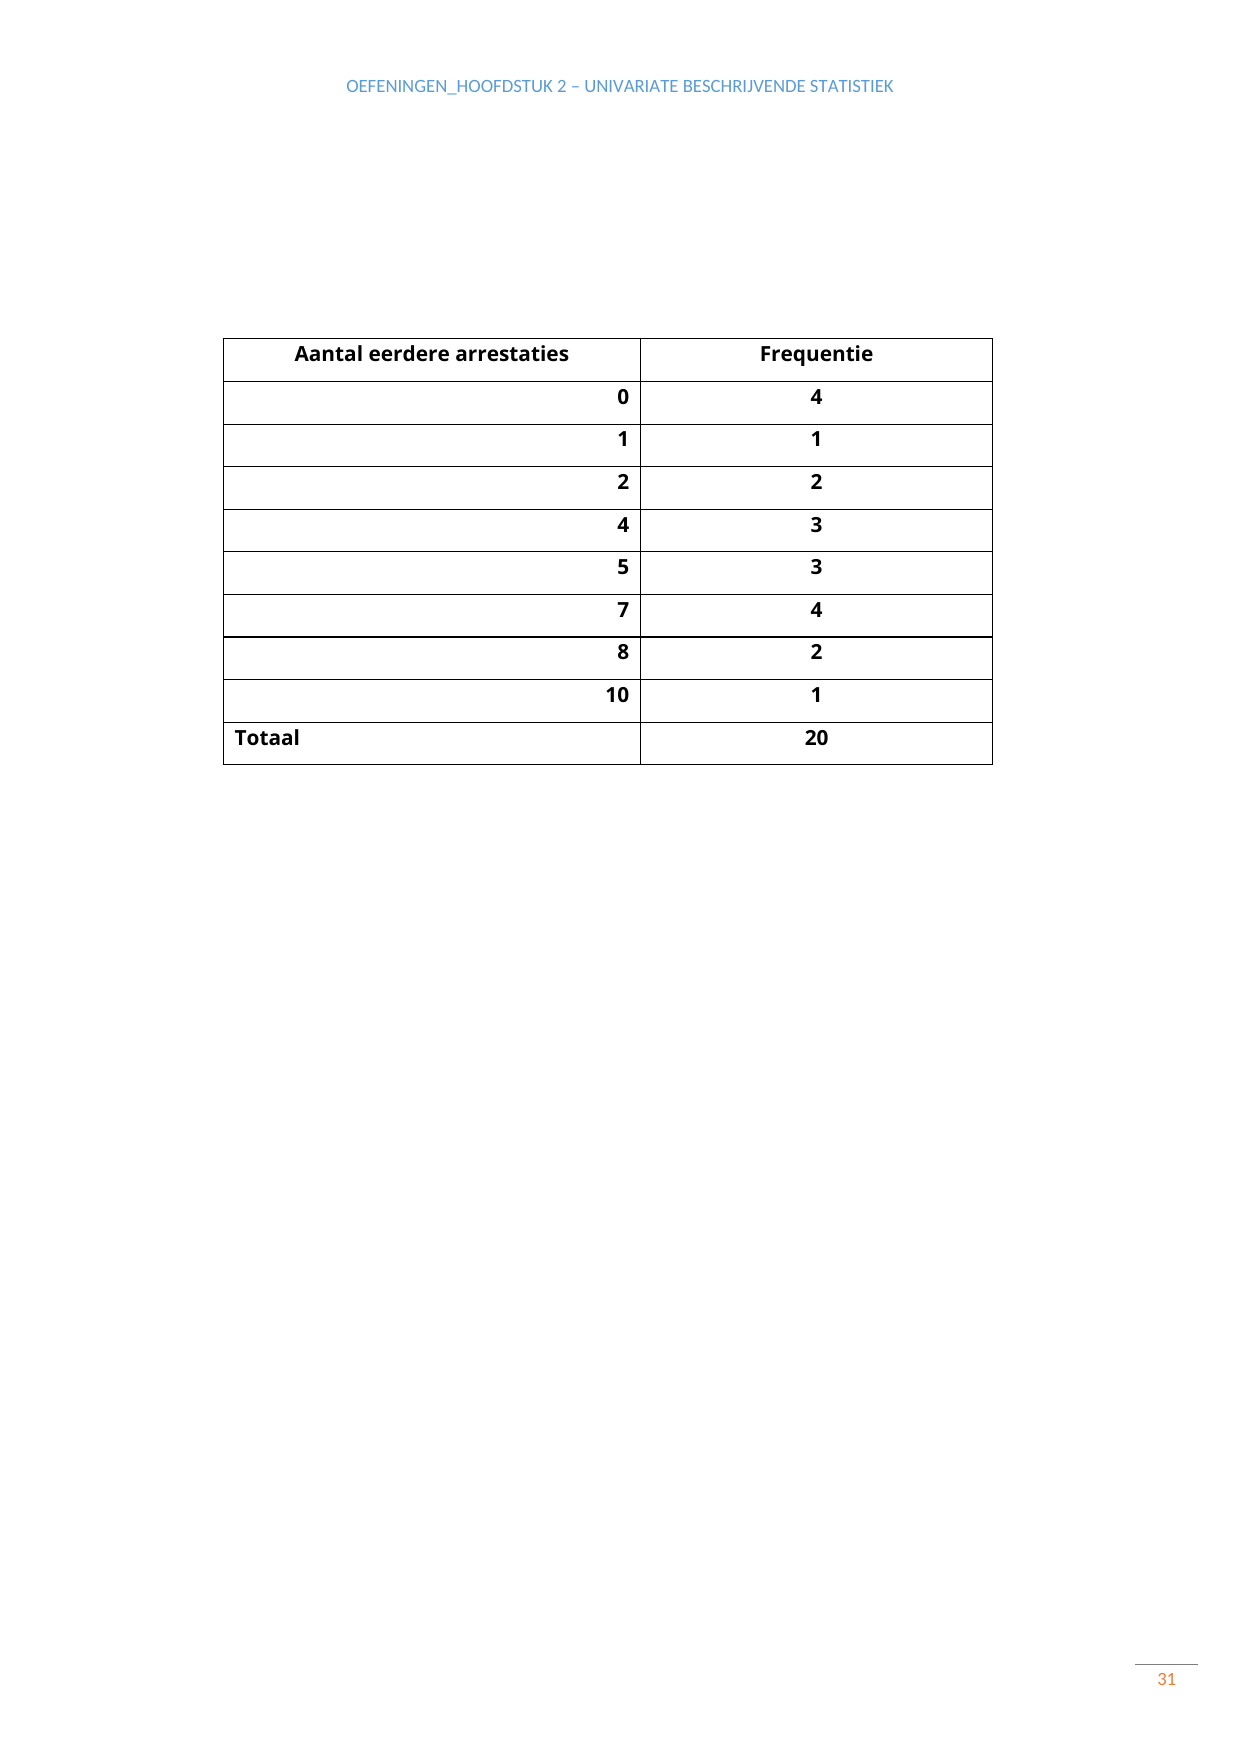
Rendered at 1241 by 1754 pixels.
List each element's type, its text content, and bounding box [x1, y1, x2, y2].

table_cell 0 [224, 382, 640, 423]
table_cell 8 [224, 638, 640, 679]
table_cell 1 [641, 680, 992, 722]
table_cell 3 [641, 510, 992, 551]
table_cell 7 [224, 595, 640, 636]
table_cell 10 [224, 680, 640, 722]
table_cell 20 [641, 723, 992, 764]
table_cell 3 [641, 552, 992, 594]
table_cell 2 [641, 638, 992, 679]
table_cell 4 [641, 595, 992, 636]
table_cell 1 [224, 425, 640, 466]
table_cell 5 [224, 552, 640, 594]
table_cell 2 [224, 467, 640, 509]
table_cell Totaal [224, 723, 640, 764]
table_cell 4 [641, 382, 992, 423]
table_header Aantal eerdere arrestaties [224, 339, 640, 381]
table_cell 4 [224, 510, 640, 551]
table_cell 1 [641, 425, 992, 466]
table_cell 2 [641, 467, 992, 509]
table_header Frequentie [641, 339, 992, 381]
